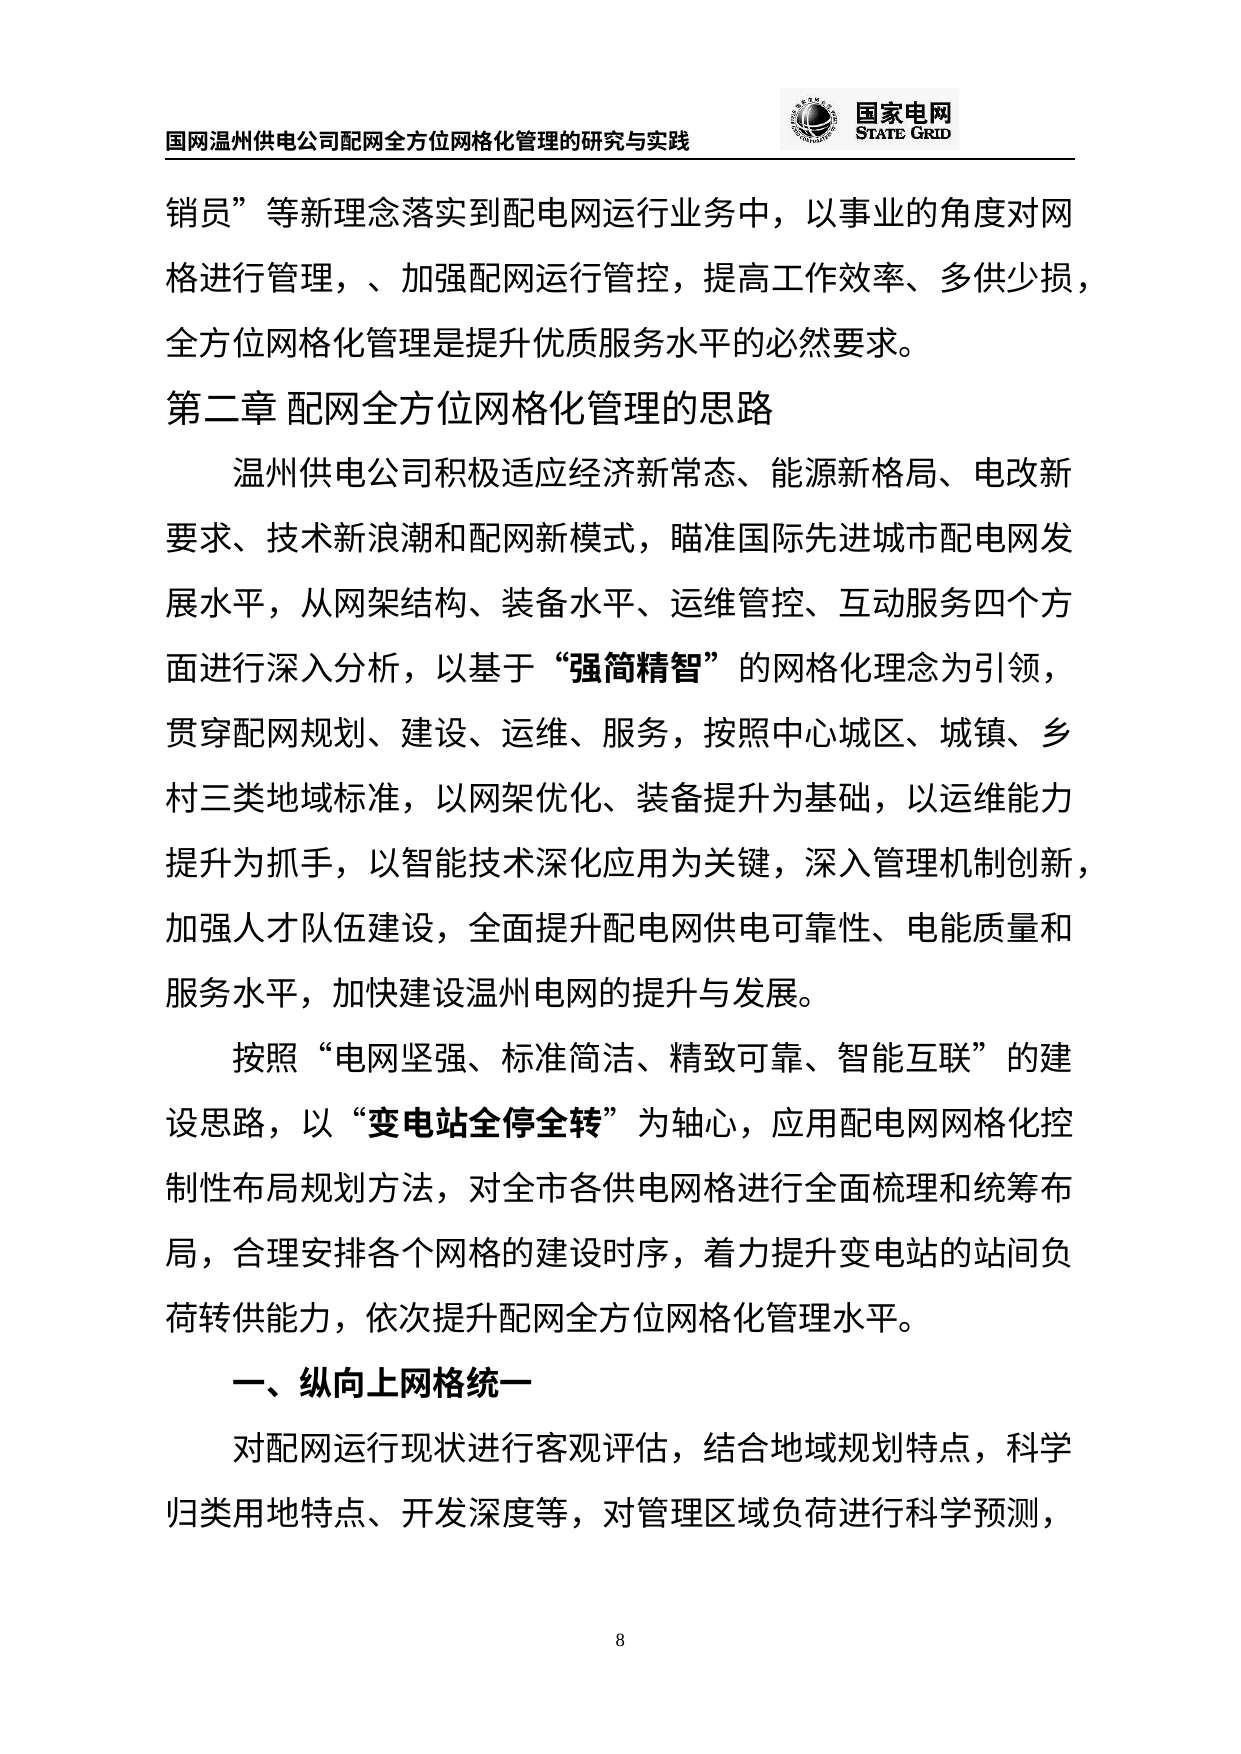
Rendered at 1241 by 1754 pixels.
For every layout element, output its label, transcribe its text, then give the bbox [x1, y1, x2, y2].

subtitle 第二章 配网全方位网格化管理的思路 [165, 373, 1075, 438]
subtitle 一、纵向上网格统一 [165, 1348, 1075, 1413]
text 在配网全方位网格化管理实行中，每个网格配备相应的“全能型”“网格长”，旨在将“经营电网”、“人人都是营销员”等新理念落实到配电网运行业务中，以事业的角度对网格进行管理，、加强配网运行管控，提高工作效率、多供少损，全方位网格化管理是提升优质服务水平的必然要求。 [165, 178, 1075, 373]
text 按照“电网坚强、标准简洁、精致可靠、智能互联”的建设思路，以“变电站全停全转”为轴心，应用配电网网格化控制性布局规划方法，对全市各供电网格进行全面梳理和统筹布局，合理安排各个网格的建设时序，着力提升变电站的站间负荷转供能力，依次提升配网全方位网格化管理水平。 [165, 1023, 1075, 1348]
picture [779, 88, 960, 150]
text 温州供电公司积极适应经济新常态、能源新格局、电改新要求、技术新浪潮和配网新模式，瞄准国际先进城市配电网发展水平，从网架结构、装备水平、运维管控、互动服务四个方面进行深入分析，以基于“强简精智”的网格化理念为引领，贯穿配网规划、建设、运维、服务，按照中心城区、城镇、乡村三类地域标准，以网架优化、装备提升为基础，以运维能力提升为抓手，以智能技术深化应用为关键，深入管理机制创新，加强人才队伍建设，全面提升配电网供电可靠性、电能质量和服务水平，加快建设温州电网的提升与发展。 [165, 438, 1075, 1023]
